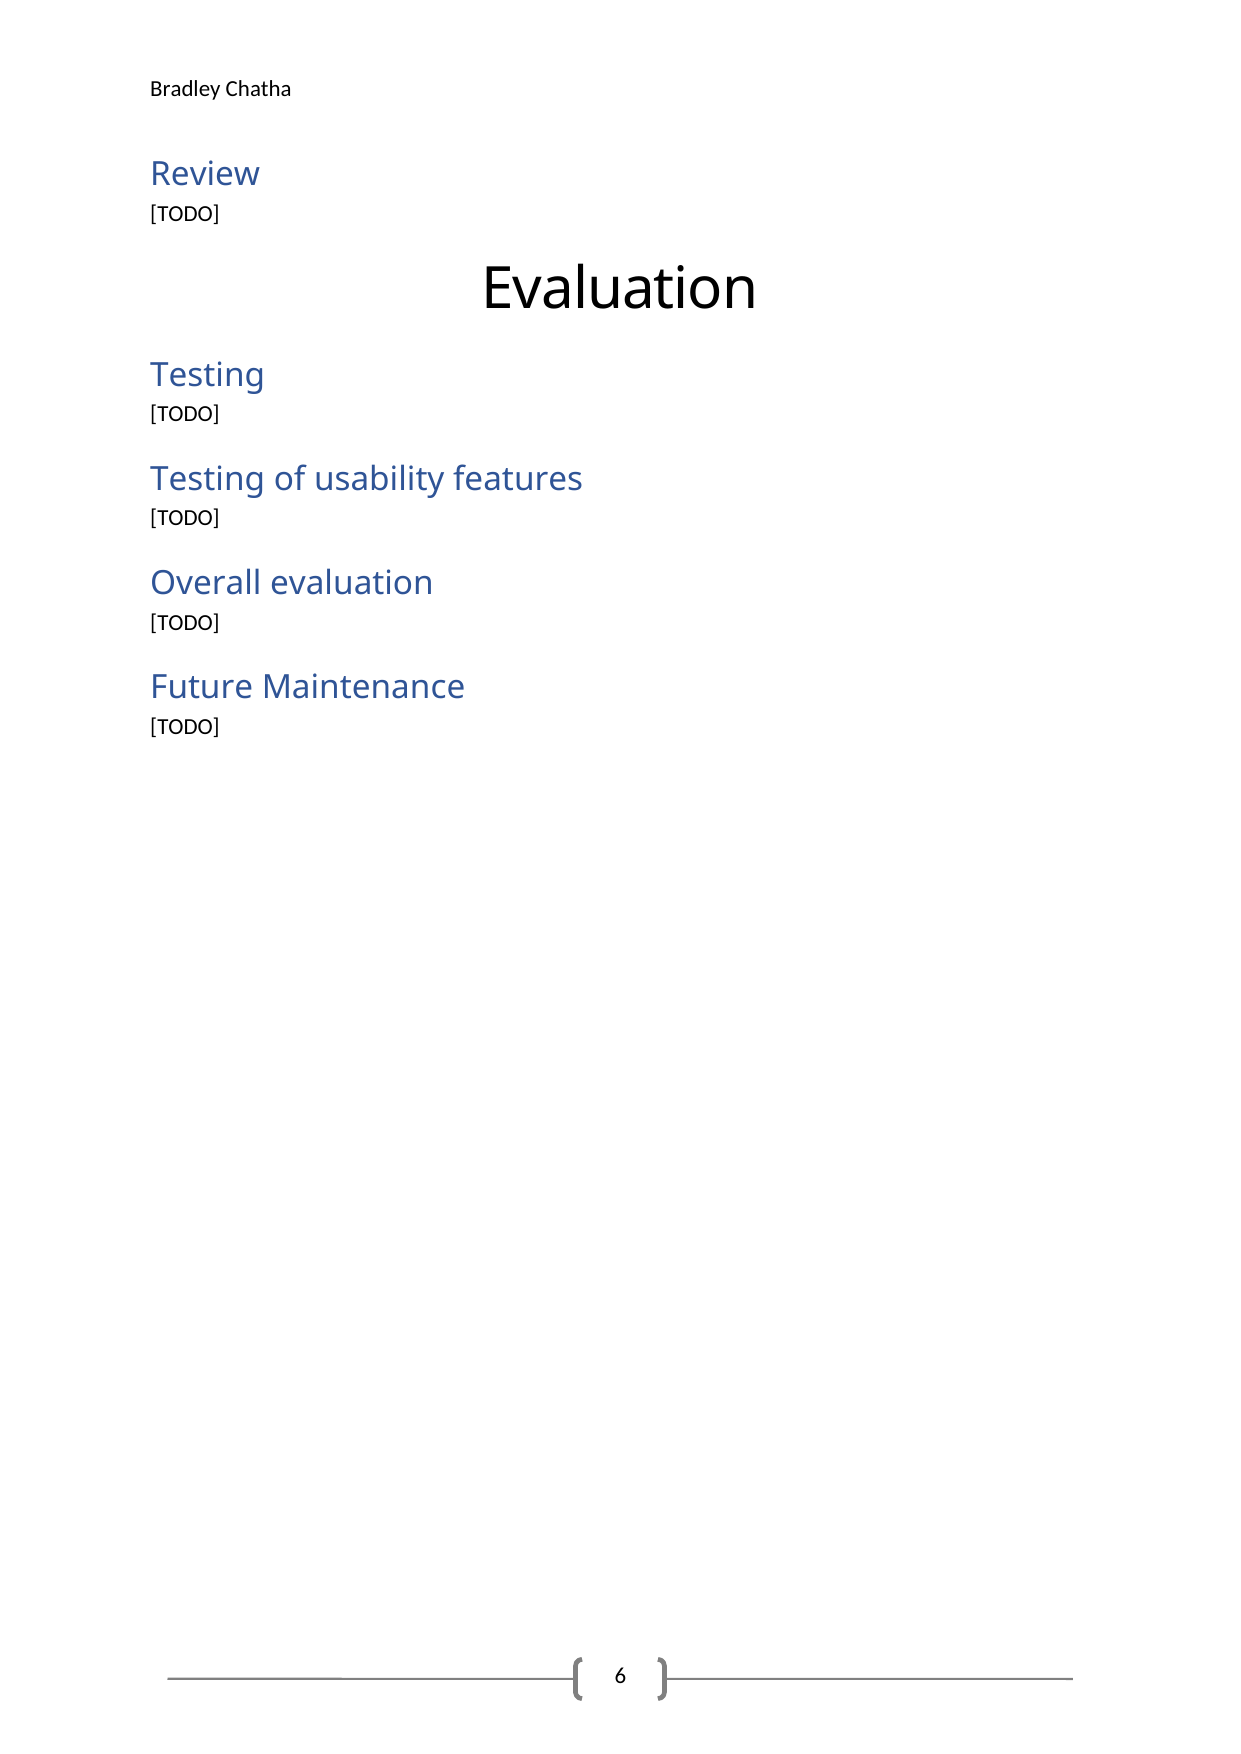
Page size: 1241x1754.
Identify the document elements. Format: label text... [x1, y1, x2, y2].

text [TODO] [150, 712, 1090, 740]
text [TODO] [150, 503, 1090, 531]
subtitle Testing of usability features [150, 454, 1090, 500]
text [TODO] [150, 199, 1090, 227]
subtitle Review [150, 150, 1090, 195]
text [TODO] [150, 608, 1090, 636]
subtitle Future Maintenance [150, 663, 1090, 708]
text [TODO] [150, 399, 1090, 427]
title Evaluation [150, 246, 1090, 325]
subtitle Testing [150, 350, 1090, 396]
subtitle Overall evaluation [150, 559, 1090, 604]
